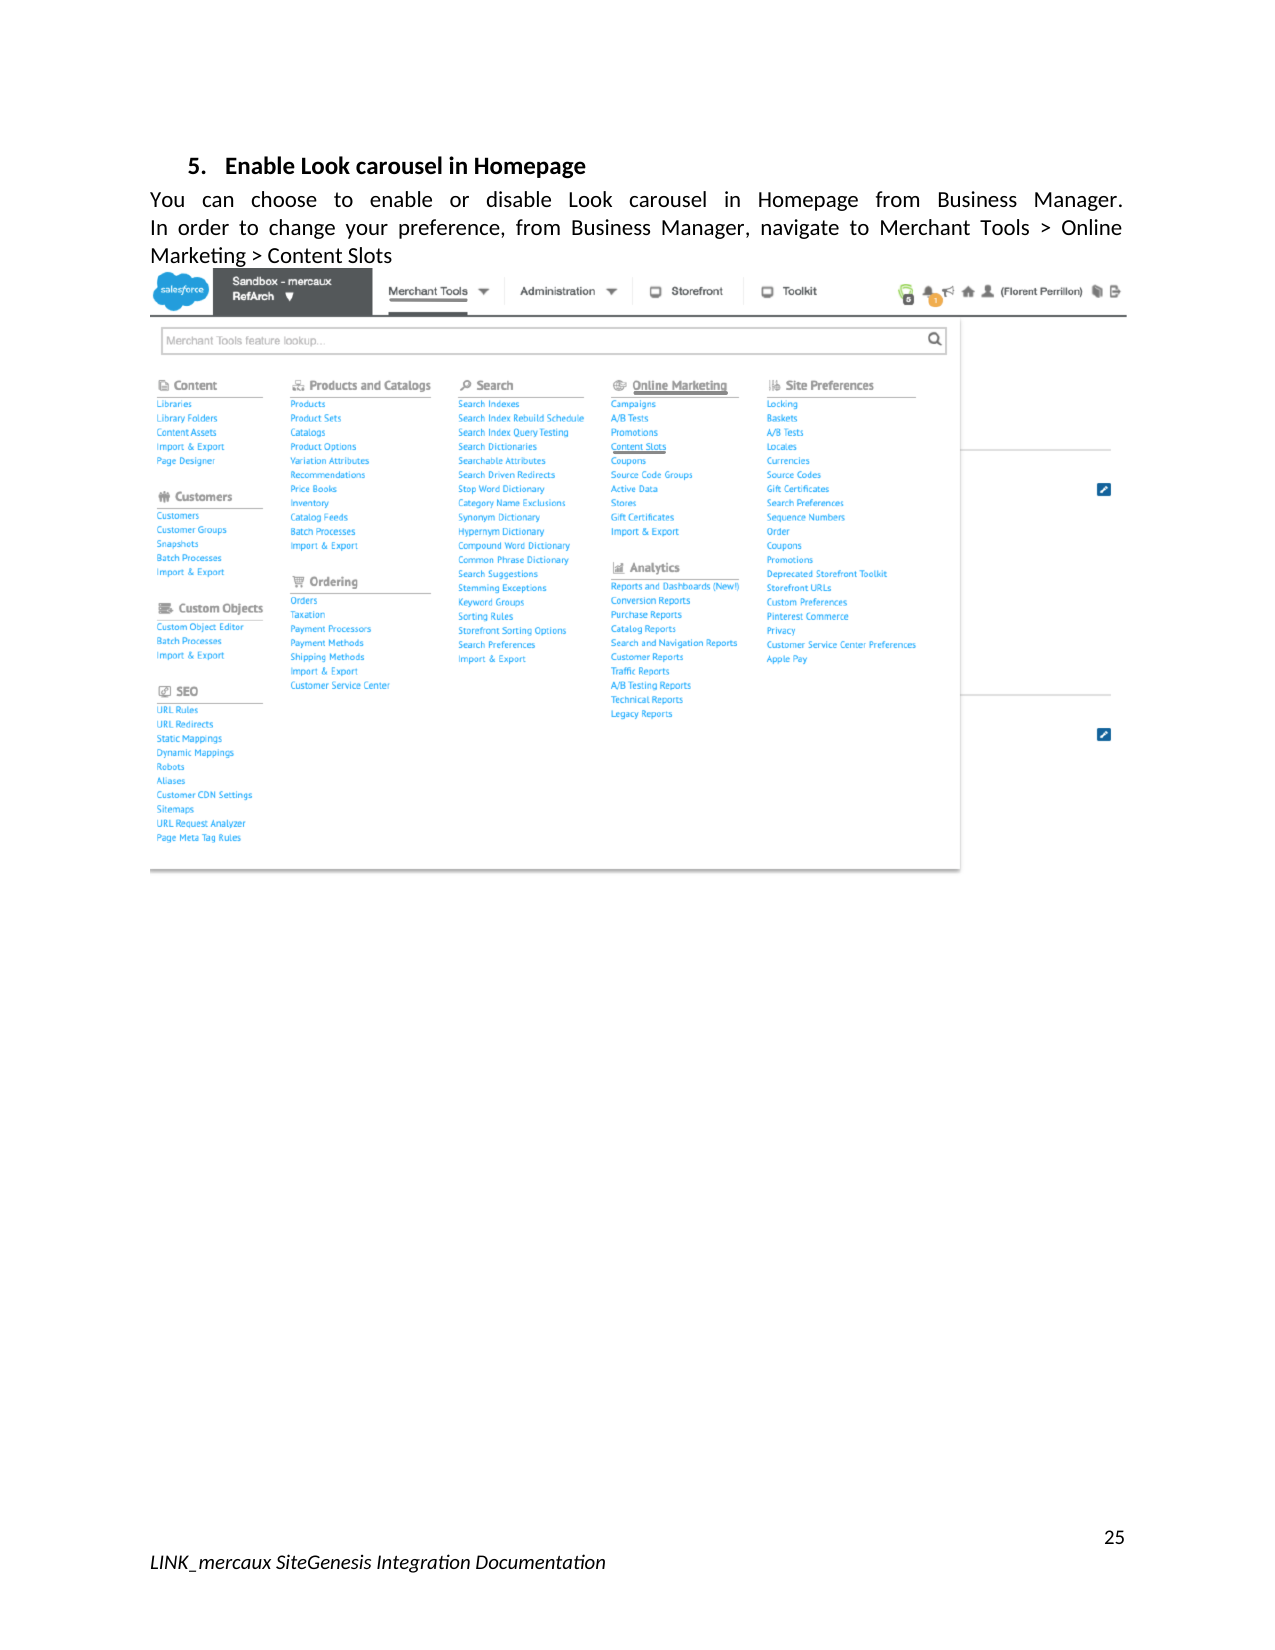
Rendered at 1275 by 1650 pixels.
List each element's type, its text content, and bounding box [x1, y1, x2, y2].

picture [150, 268, 1127, 881]
text You can choose to enable or disable Look carousel in Homepage from Business Manager. In order to change your preference, from Business Manager, navigate to Merchant Tools > Online Marketing > Content Slots [150, 185, 1125, 268]
subtitle Enable Look carousel in Homepage [187, 150, 1125, 181]
